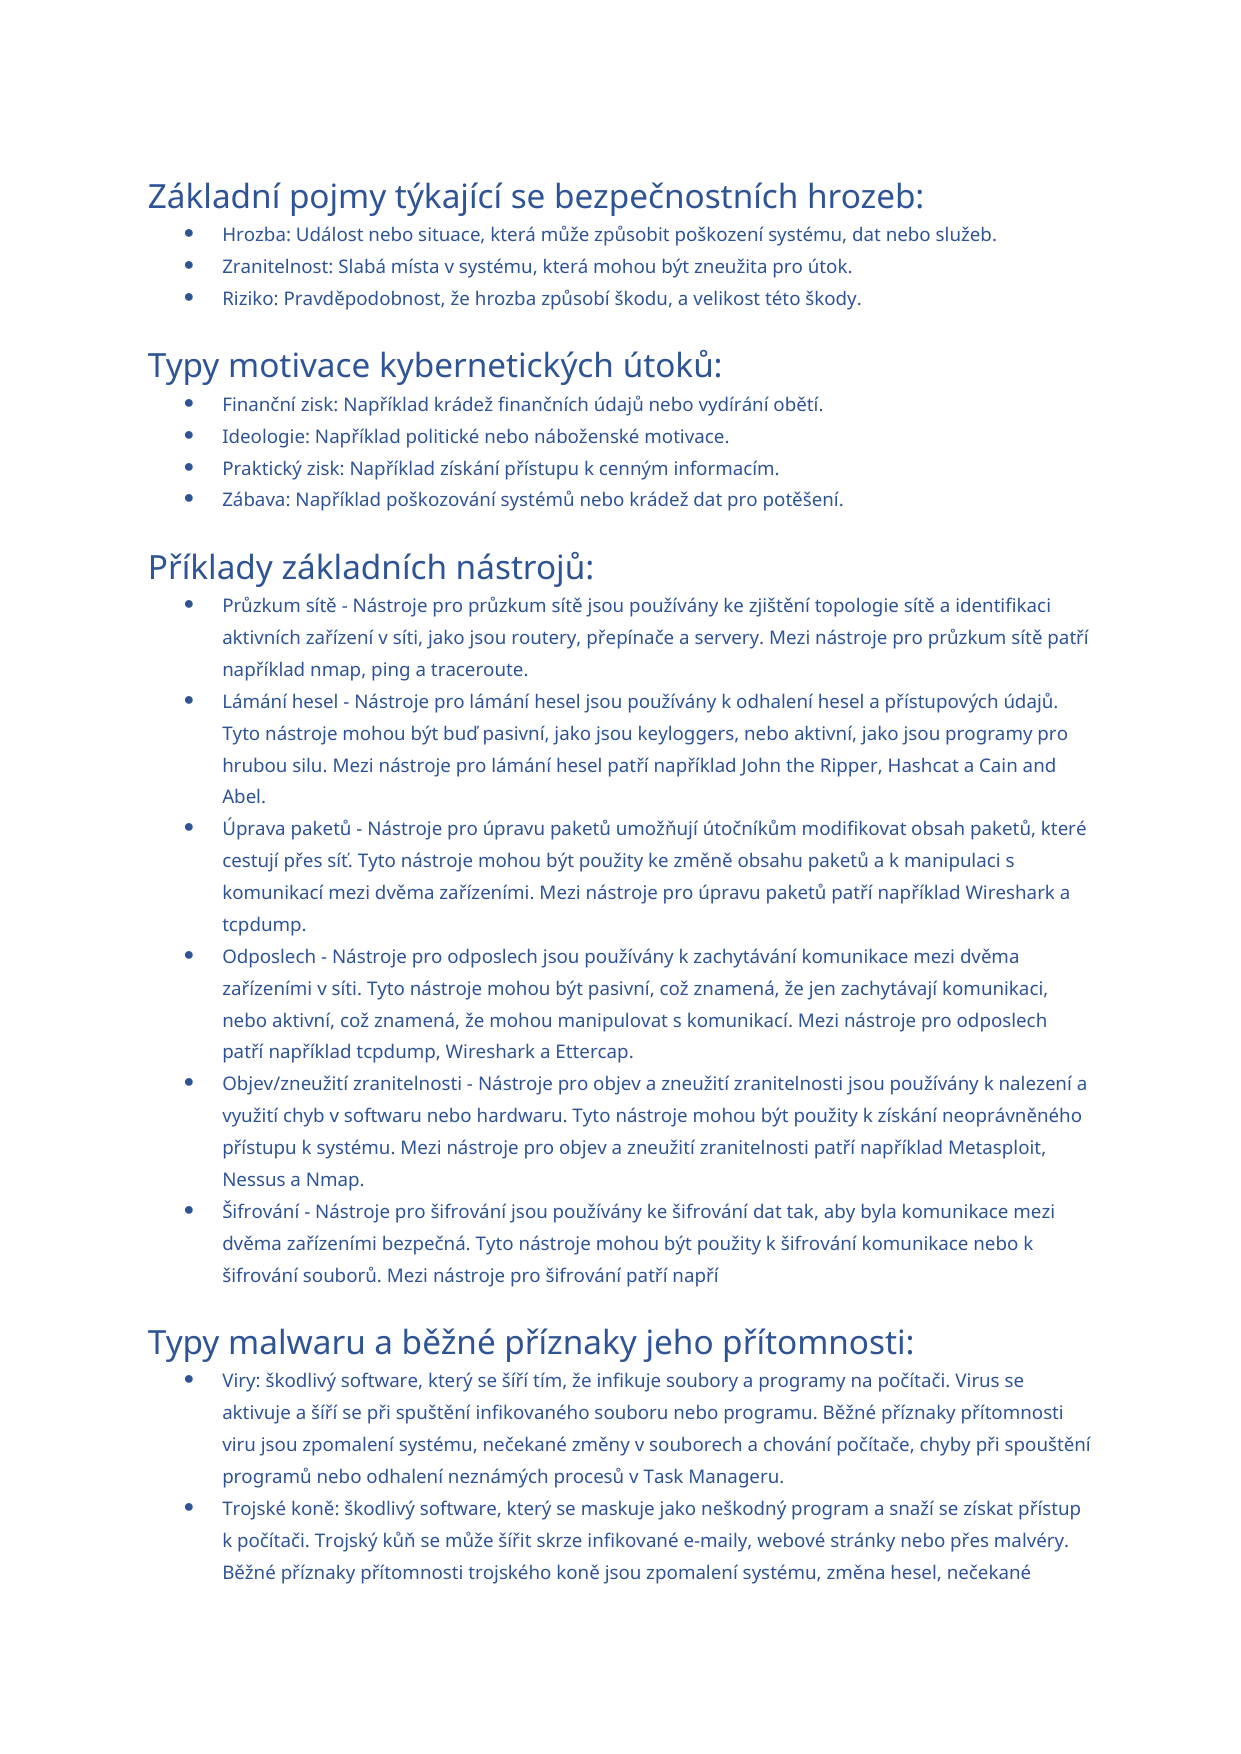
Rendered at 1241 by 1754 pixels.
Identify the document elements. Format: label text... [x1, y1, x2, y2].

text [185, 1495, 1093, 1584]
text Úprava paketů - Nástroje pro úpravu paketů umožňují útočníkům modifikovat obsah paketů, které cestují přes síť. Tyto nástroje mohou být použity ke změně obsahu paketů a k manipulaci s komunikací mezi dvěma zařízeními. Mezi nástroje pro úpravu paketů patří například Wireshark a tcpdump. [185, 816, 1093, 937]
text Riziko: Pravděpodobnost, že hrozba způsobí škodu, a velikost této škody. [185, 285, 1093, 311]
text Zranitelnost: Slabá místa v systému, která mohou být zneužita pro útok. [185, 253, 1093, 279]
text Finanční zisk: Například krádež finančních údajů nebo vydírání obětí. [185, 391, 1093, 417]
text Lámání hesel - Nástroje pro lámání hesel jsou používány k odhalení hesel a přístupových údajů. Tyto nástroje mohou být buď pasivní, jako jsou keyloggers, nebo aktivní, jako jsou programy pro hrubou silu. Mezi nástroje pro lámání hesel patří například John the Ripper, Hashcat a Cain and Abel. [185, 688, 1093, 809]
subtitle Základní pojmy týkající se bezpečnostních hrozeb: [148, 173, 1093, 218]
text Praktický zisk: Například získání přístupu k cenným informacím. [185, 455, 1093, 480]
text Zábava: Například poškozování systémů nebo krádež dat pro potěšení. [185, 487, 1093, 512]
subtitle Typy malwaru a běžné příznaky jeho přítomnosti: [148, 1319, 1093, 1364]
text Odposlech - Nástroje pro odposlech jsou používány k zachytávání komunikace mezi dvěma zařízeními v síti. Tyto nástroje mohou být pasivní, což znamená, že jen zachytávají komunikaci, nebo aktivní, což znamená, že mohou manipulovat s komunikací. Mezi nástroje pro odposlech patří například tcpdump, Wireshark a Ettercap. [185, 943, 1093, 1064]
subtitle Typy motivace kybernetických útoků: [148, 342, 1093, 388]
subtitle Příklady základních nástrojů: [148, 544, 1093, 589]
text Hrozba: Událost nebo situace, která může způsobit poškození systému, dat nebo služeb. [185, 222, 1093, 247]
text Objev/zneužití zranitelnosti - Nástroje pro objev a zneužití zranitelnosti jsou používány k nalezení a využití chyb v softwaru nebo hardwaru. Tyto nástroje mohou být použity k získání neoprávněného přístupu k systému. Mezi nástroje pro objev a zneužití zranitelnosti patří například Metasploit, Nessus a Nmap. [185, 1071, 1093, 1192]
text Ideologie: Například politické nebo náboženské motivace. [185, 423, 1093, 448]
text Viry: škodlivý software, který se šíří tím, že infikuje soubory a programy na počítači. Virus se aktivuje a šíří se při spuštění infikovaného souboru nebo programu. Běžné příznaky přítomnosti viru jsou zpomalení systému, nečekané změny v souborech a chování počítače, chyby při spouštění programů nebo odhalení neznámých procesů v Task Manageru. [185, 1368, 1093, 1489]
text Průzkum sítě - Nástroje pro průzkum sítě jsou používány ke zjištění topologie sítě a identifikaci aktivních zařízení v síti, jako jsou routery, přepínače a servery. Mezi nástroje pro průzkum sítě patří například nmap, ping a traceroute. [185, 593, 1093, 682]
text Šifrování - Nástroje pro šifrování jsou používány ke šifrování dat tak, aby byla komunikace mezi dvěma zařízeními bezpečná. Tyto nástroje mohou být použity k šifrování komunikace nebo k šifrování souborů. Mezi nástroje pro šifrování patří napří [185, 1198, 1093, 1287]
